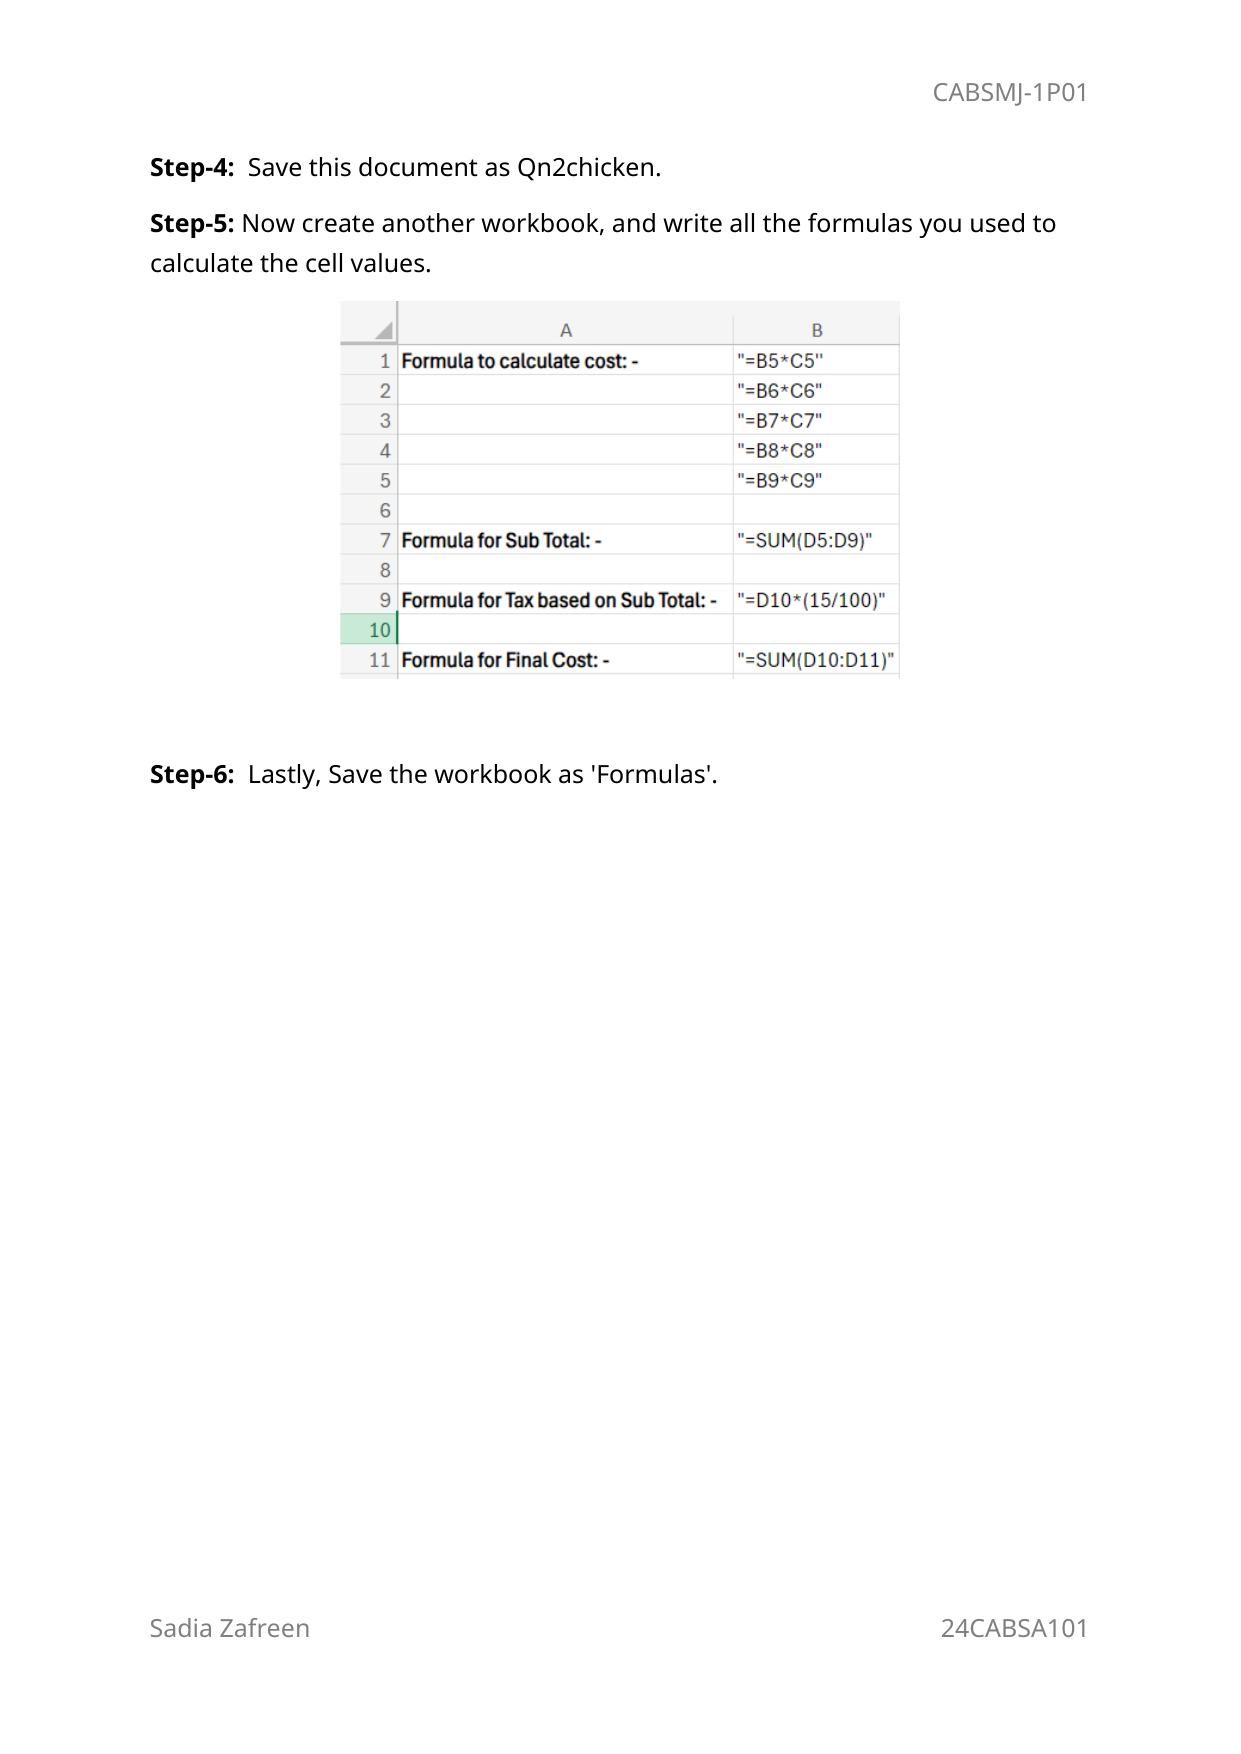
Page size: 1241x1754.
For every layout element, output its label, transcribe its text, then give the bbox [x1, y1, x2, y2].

text Step-6: Lastly, Save the workbook as 'Formulas'. [150, 757, 1090, 791]
text Step-5: Now create another workbook, and write all the formulas you used to calculate the cell values. [150, 206, 1090, 280]
text Step-4: Save this document as Qn2chicken. [150, 150, 1090, 184]
